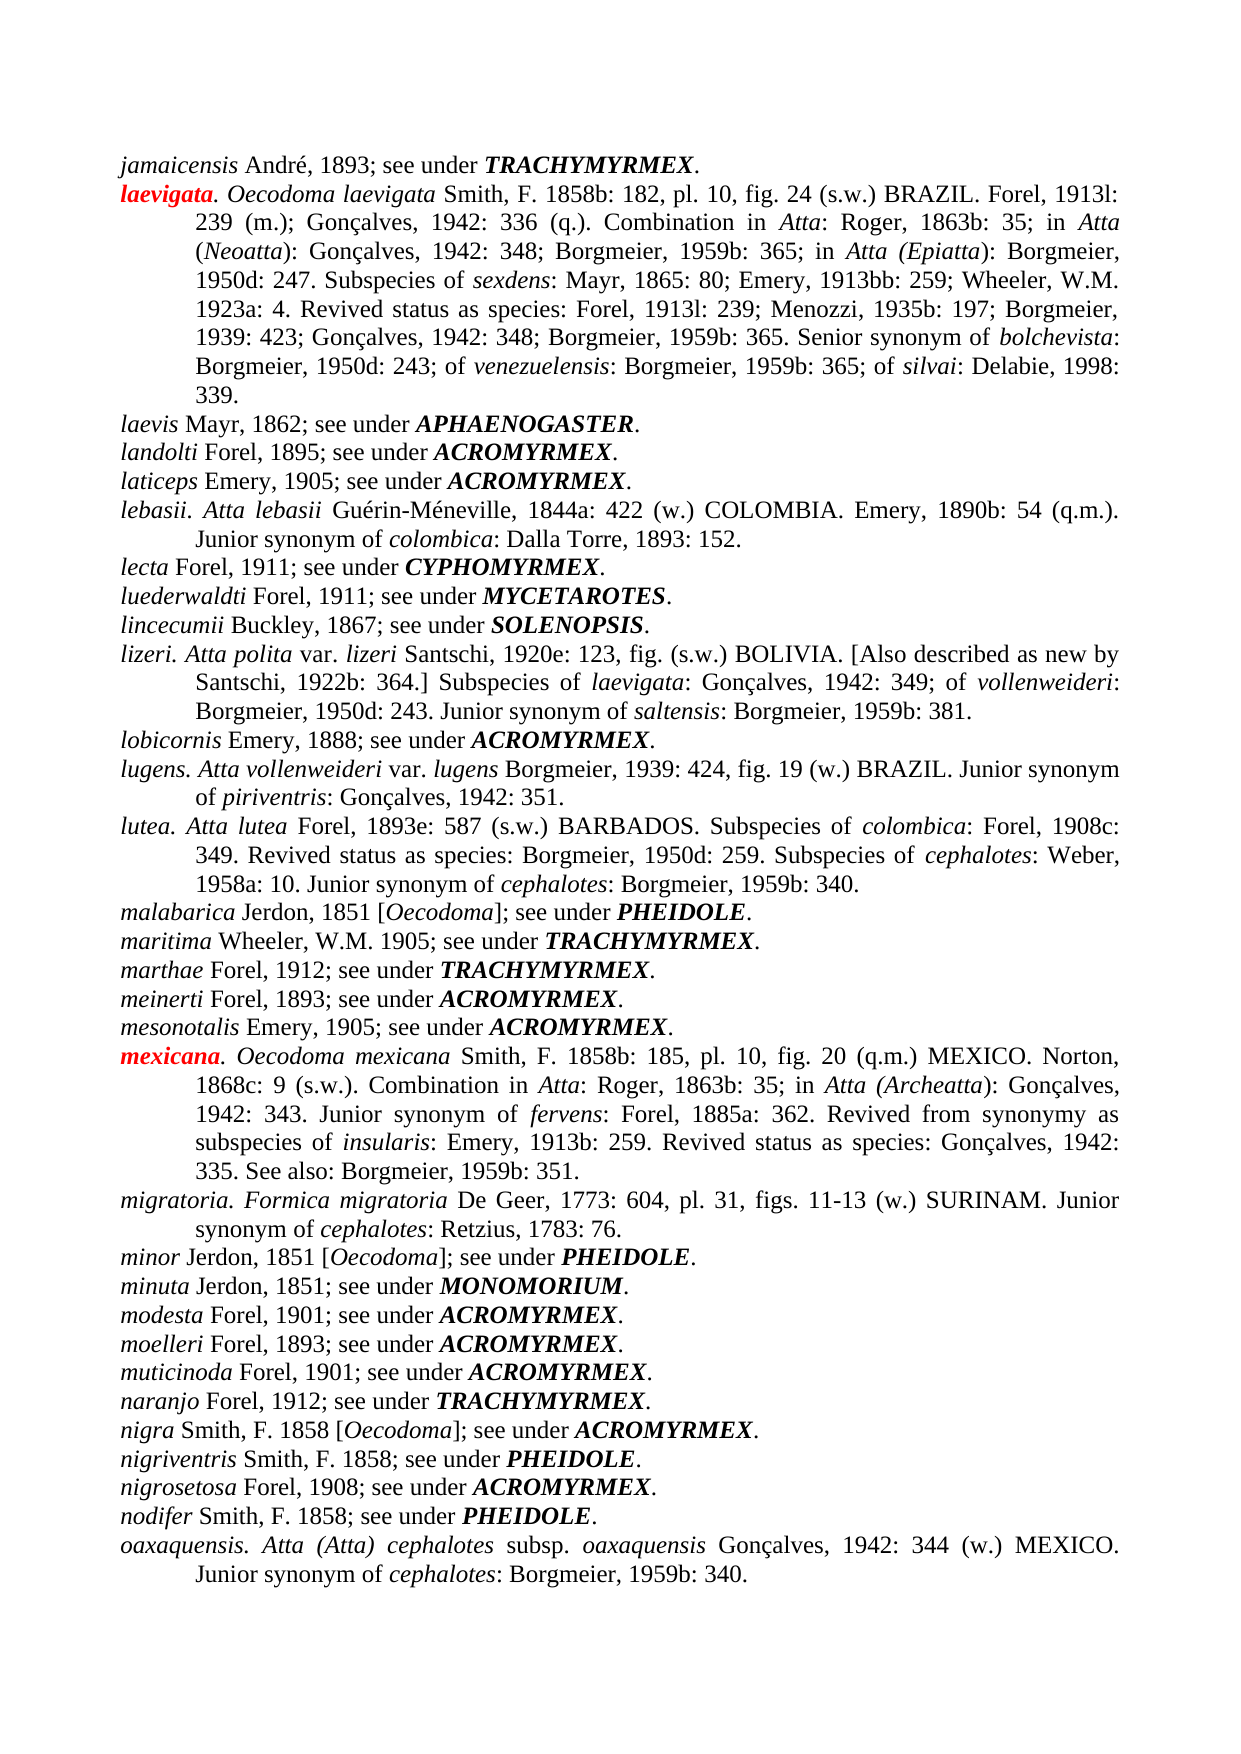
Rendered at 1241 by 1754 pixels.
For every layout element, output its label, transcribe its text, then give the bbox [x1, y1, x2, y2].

text mesonotalis Emery, 1905; see under ACROMYRMEX. [120, 1012, 1120, 1041]
text moelleri Forel, 1893; see under ACROMYRMEX. [120, 1329, 1120, 1357]
text luederwaldti Forel, 1911; see under MYCETAROTES. [120, 581, 1120, 610]
text lutea. Atta lutea Forel, 1893e: 587 (s.w.) BARBADOS. Subspecies of colombica: Forel, 1908c: 349. Revived status as species: Borgmeier, 1950d: 259. Subspecies of cephalotes: Weber, 1958a: 10. Junior synonym of cephalotes: Borgmeier, 1959b: 340. [120, 811, 1120, 897]
text oaxaquensis. Atta (Atta) cephalotes subsp. oaxaquensis Gonçalves, 1942: 344 (w.) MEXICO. Junior synonym of cephalotes: Borgmeier, 1959b: 340. [120, 1530, 1120, 1587]
text lecta Forel, 1911; see under CYPHOMYRMEX. [120, 552, 1120, 581]
text modesta Forel, 1901; see under ACROMYRMEX. [120, 1300, 1120, 1329]
text minor Jerdon, 1851 [Oecodoma]; see under PHEIDOLE. [120, 1242, 1120, 1271]
text laevigata. Oecodoma laevigata Smith, F. 1858b: 182, pl. 10, fig. 24 (s.w.) BRAZIL. Forel, 1913l: 239 (m.); Gonçalves, 1942: 336 (q.). Combination in Atta: Roger, 1863b: 35; in Atta (Neoatta): Gonçalves, 1942: 348; Borgmeier, 1959b: 365; in Atta (Epiatta): Borgmeier, 1950d: 247. Subspecies of sexdens: Mayr, 1865: 80; Emery, 1913bb: 259; Wheeler, W.M. 1923a: 4. Revived status as species: Forel, 1913l: 239; Menozzi, 1935b: 197; Borgmeier, 1939: 423; Gonçalves, 1942: 348; Borgmeier, 1959b: 365. Senior synonym of bolchevista: Borgmeier, 1950d: 243; of venezuelensis: Borgmeier, 1959b: 365; of silvai: Delabie, 1998: 339. [120, 179, 1120, 409]
text minuta Jerdon, 1851; see under MONOMORIUM. [120, 1271, 1120, 1300]
text lugens. Atta vollenweideri var. lugens Borgmeier, 1939: 424, fig. 19 (w.) BRAZIL. Junior synonym of piriventris: Gonçalves, 1942: 351. [120, 754, 1120, 811]
text mexicana. Oecodoma mexicana Smith, F. 1858b: 185, pl. 10, fig. 20 (q.m.) MEXICO. Norton, 1868c: 9 (s.w.). Combination in Atta: Roger, 1863b: 35; in Atta (Archeatta): Gonçalves, 1942: 343. Junior synonym of fervens: Forel, 1885a: 362. Revived from synonymy as subspecies of insularis: Emery, 1913b: 259. Revived status as species: Gonçalves, 1942: 335. See also: Borgmeier, 1959b: 351. [120, 1041, 1120, 1185]
text muticinoda Forel, 1901; see under ACROMYRMEX. [120, 1357, 1120, 1386]
text landolti Forel, 1895; see under ACROMYRMEX. [120, 437, 1120, 466]
text malabarica Jerdon, 1851 [Oecodoma]; see under PHEIDOLE. [120, 897, 1120, 926]
text jamaicensis André, 1893; see under TRACHYMYRMEX. [120, 150, 1120, 179]
text lincecumii Buckley, 1867; see under SOLENOPSIS. [120, 610, 1120, 639]
text lobicornis Emery, 1888; see under ACROMYRMEX. [120, 725, 1120, 754]
text migratoria. Formica migratoria De Geer, 1773: 604, pl. 31, figs. 11-13 (w.) SURINAM. Junior synonym of cephalotes: Retzius, 1783: 76. [120, 1185, 1120, 1242]
text nigra Smith, F. 1858 [Oecodoma]; see under ACROMYRMEX. [120, 1415, 1120, 1444]
text naranjo Forel, 1912; see under TRACHYMYRMEX. [120, 1386, 1120, 1415]
text marthae Forel, 1912; see under TRACHYMYRMEX. [120, 955, 1120, 984]
text nodifer Smith, F. 1858; see under PHEIDOLE. [120, 1501, 1120, 1530]
text laevis Mayr, 1862; see under APHAENOGASTER. [120, 409, 1120, 437]
text maritima Wheeler, W.M. 1905; see under TRACHYMYRMEX. [120, 926, 1120, 955]
text laticeps Emery, 1905; see under ACROMYRMEX. [120, 466, 1120, 495]
text lizeri. Atta polita var. lizeri Santschi, 1920e: 123, fig. (s.w.) BOLIVIA. [Also described as new by Santschi, 1922b: 364.] Subspecies of laevigata: Gonçalves, 1942: 349; of vollenweideri: Borgmeier, 1950d: 243. Junior synonym of saltensis: Borgmeier, 1959b: 381. [120, 639, 1120, 725]
text nigrosetosa Forel, 1908; see under ACROMYRMEX. [120, 1472, 1120, 1501]
text meinerti Forel, 1893; see under ACROMYRMEX. [120, 984, 1120, 1012]
text lebasii. Atta lebasii Guérin-Méneville, 1844a: 422 (w.) COLOMBIA. Emery, 1890b: 54 (q.m.). Junior synonym of colombica: Dalla Torre, 1893: 152. [120, 495, 1120, 552]
text nigriventris Smith, F. 1858; see under PHEIDOLE. [120, 1444, 1120, 1472]
